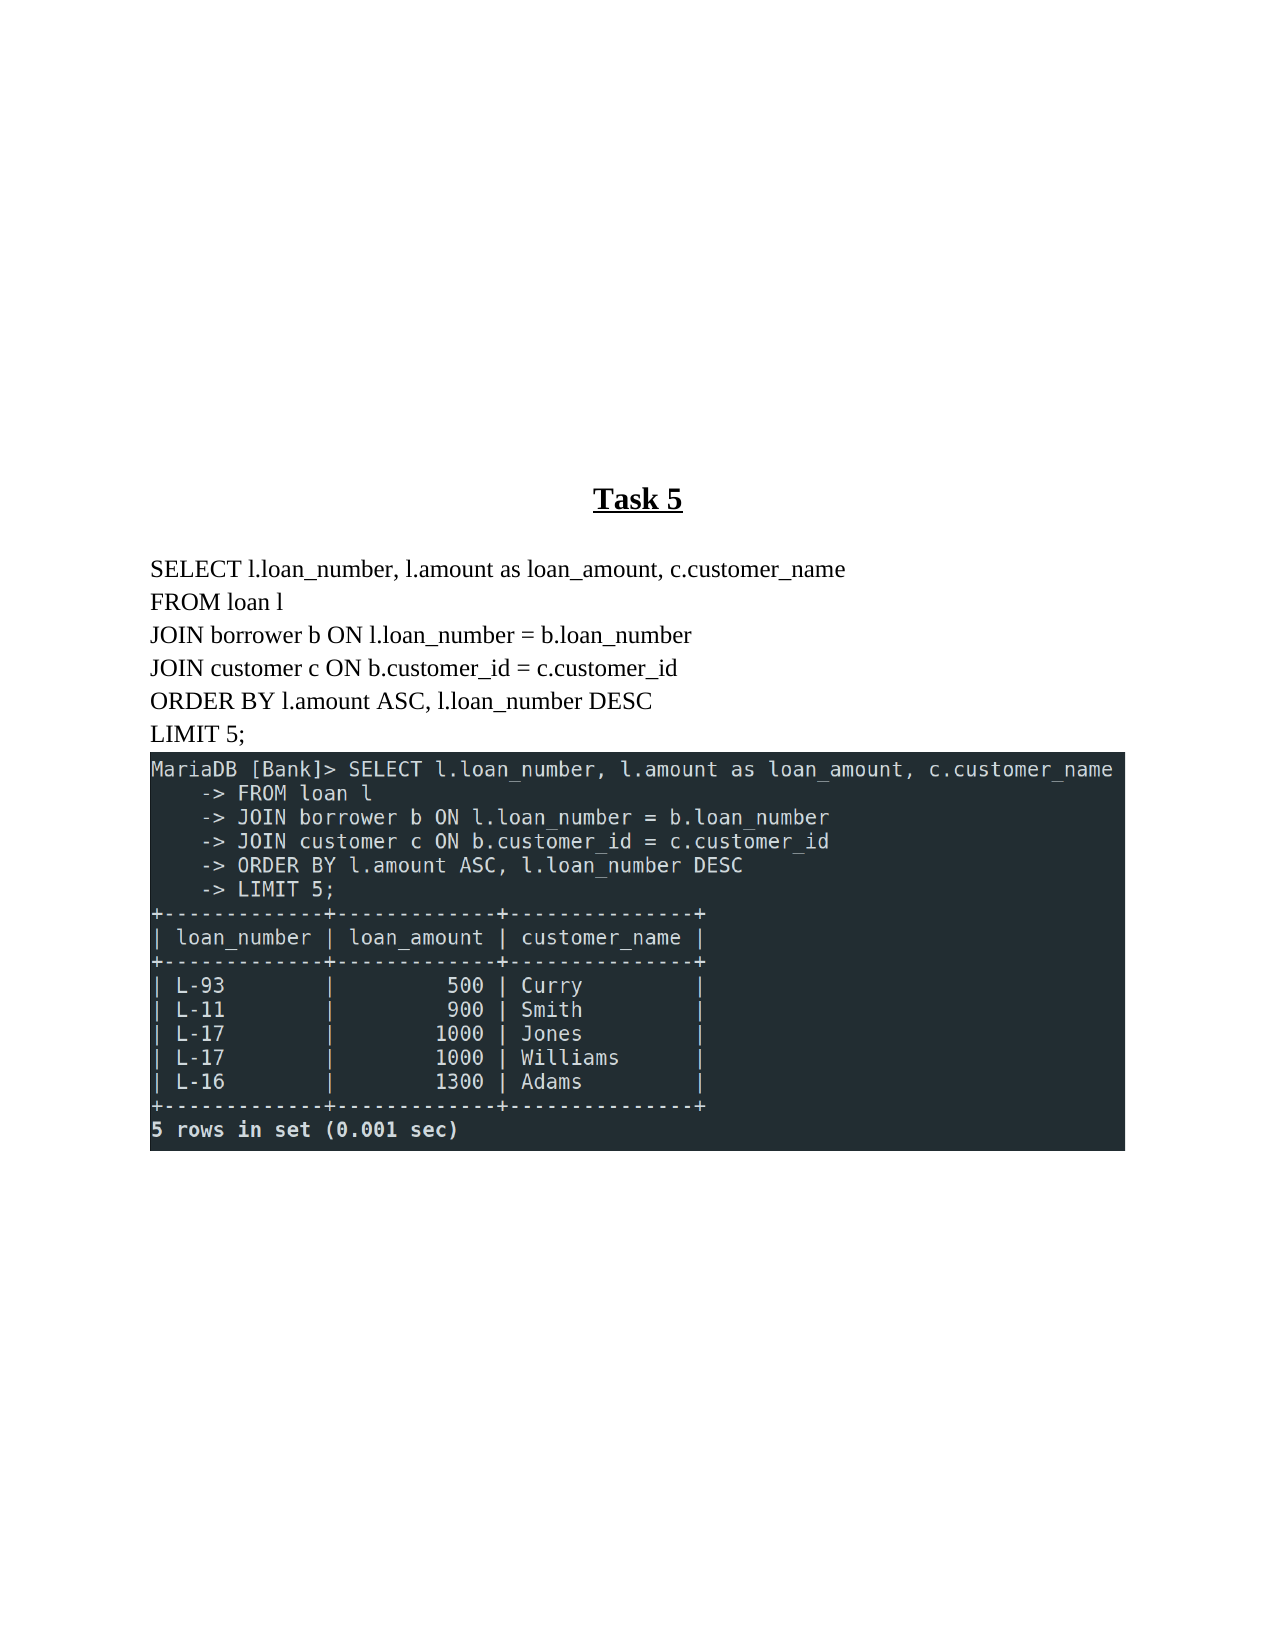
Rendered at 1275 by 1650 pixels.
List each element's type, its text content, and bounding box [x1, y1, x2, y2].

text SELECT l.loan_number, l.amount as loan_amount, c.customer_name [150, 554, 1125, 583]
text ORDER BY l.amount ASC, l.loan_number DESC [150, 686, 1125, 715]
text Task 5 [150, 480, 1125, 516]
text JOIN borrower b ON l.loan_number = b.loan_number [150, 620, 1125, 649]
text FROM loan l [150, 587, 1125, 616]
text JOIN customer c ON b.customer_id = c.customer_id [150, 653, 1125, 682]
text LIMIT 5; [150, 719, 1125, 748]
picture [150, 752, 1125, 1151]
